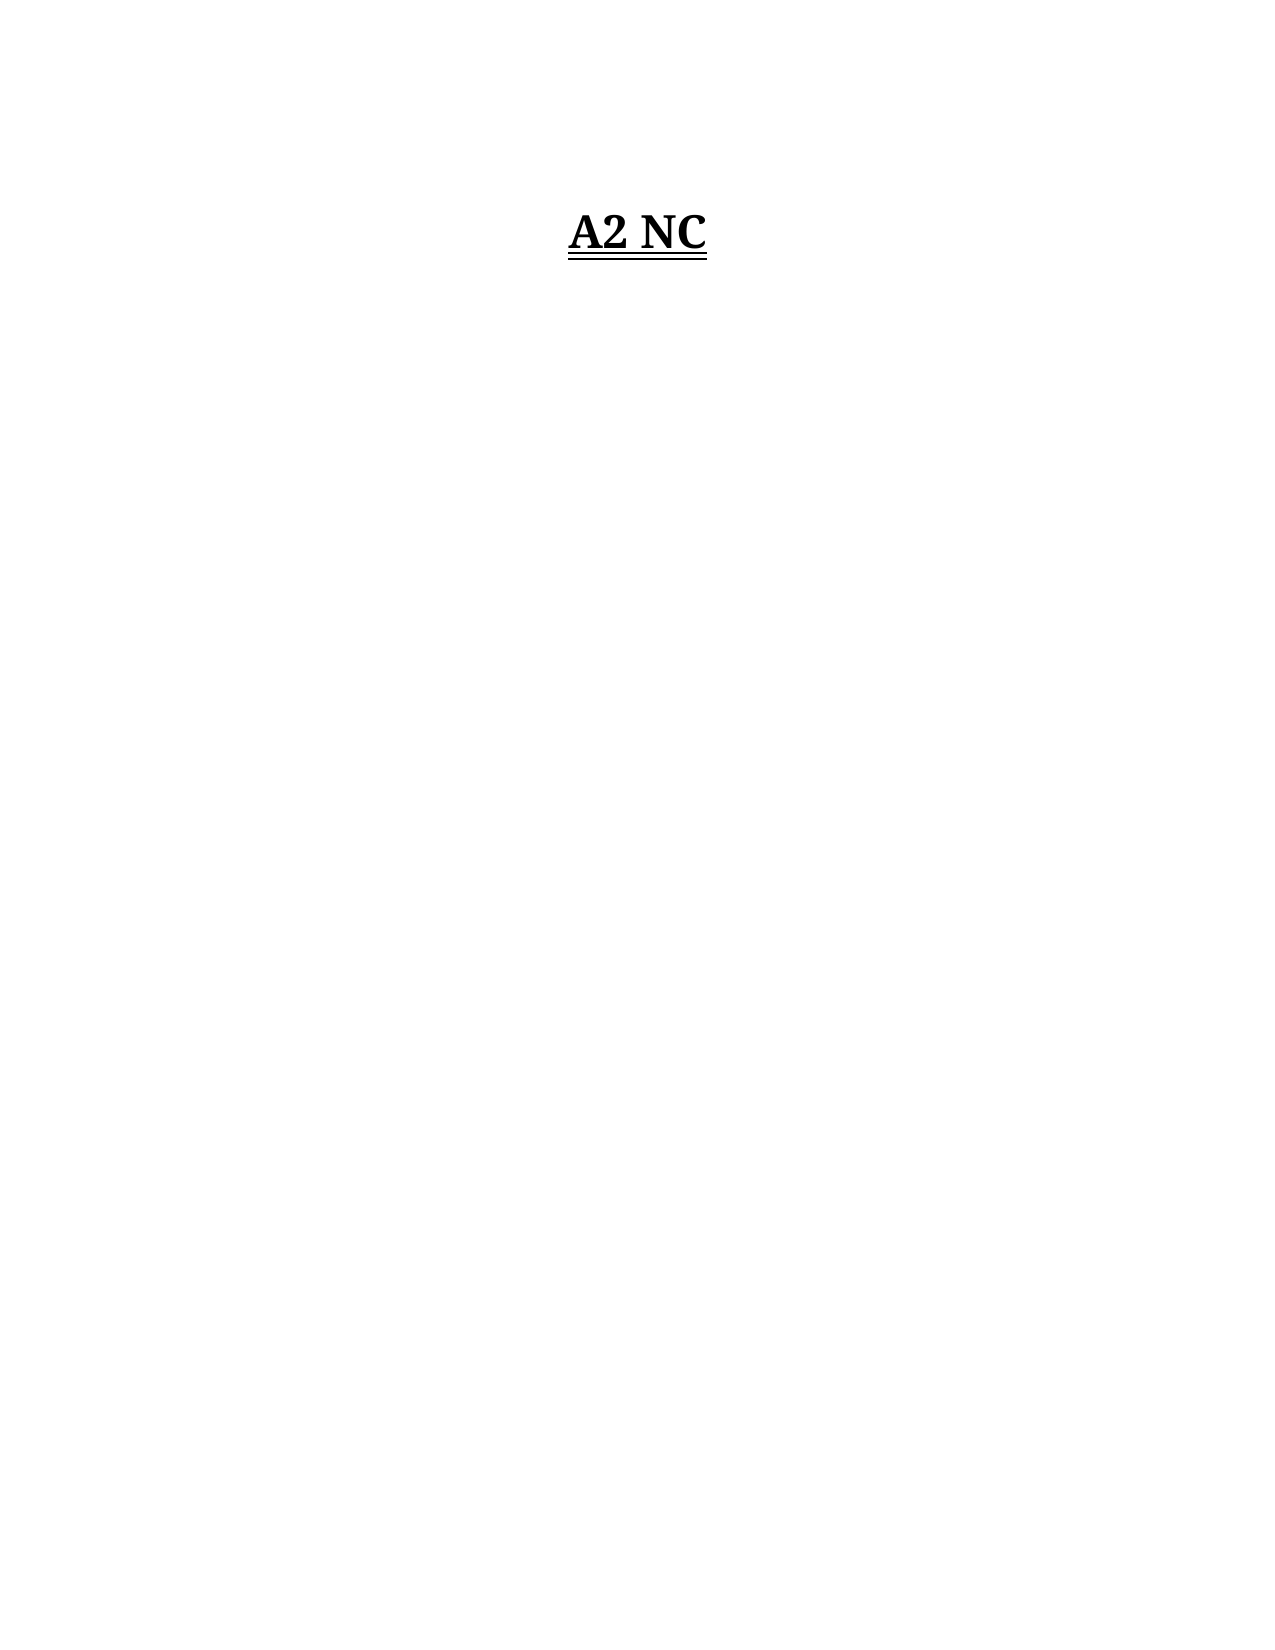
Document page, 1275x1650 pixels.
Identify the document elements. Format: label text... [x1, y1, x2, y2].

subtitle A2 NC [187, 200, 1087, 262]
